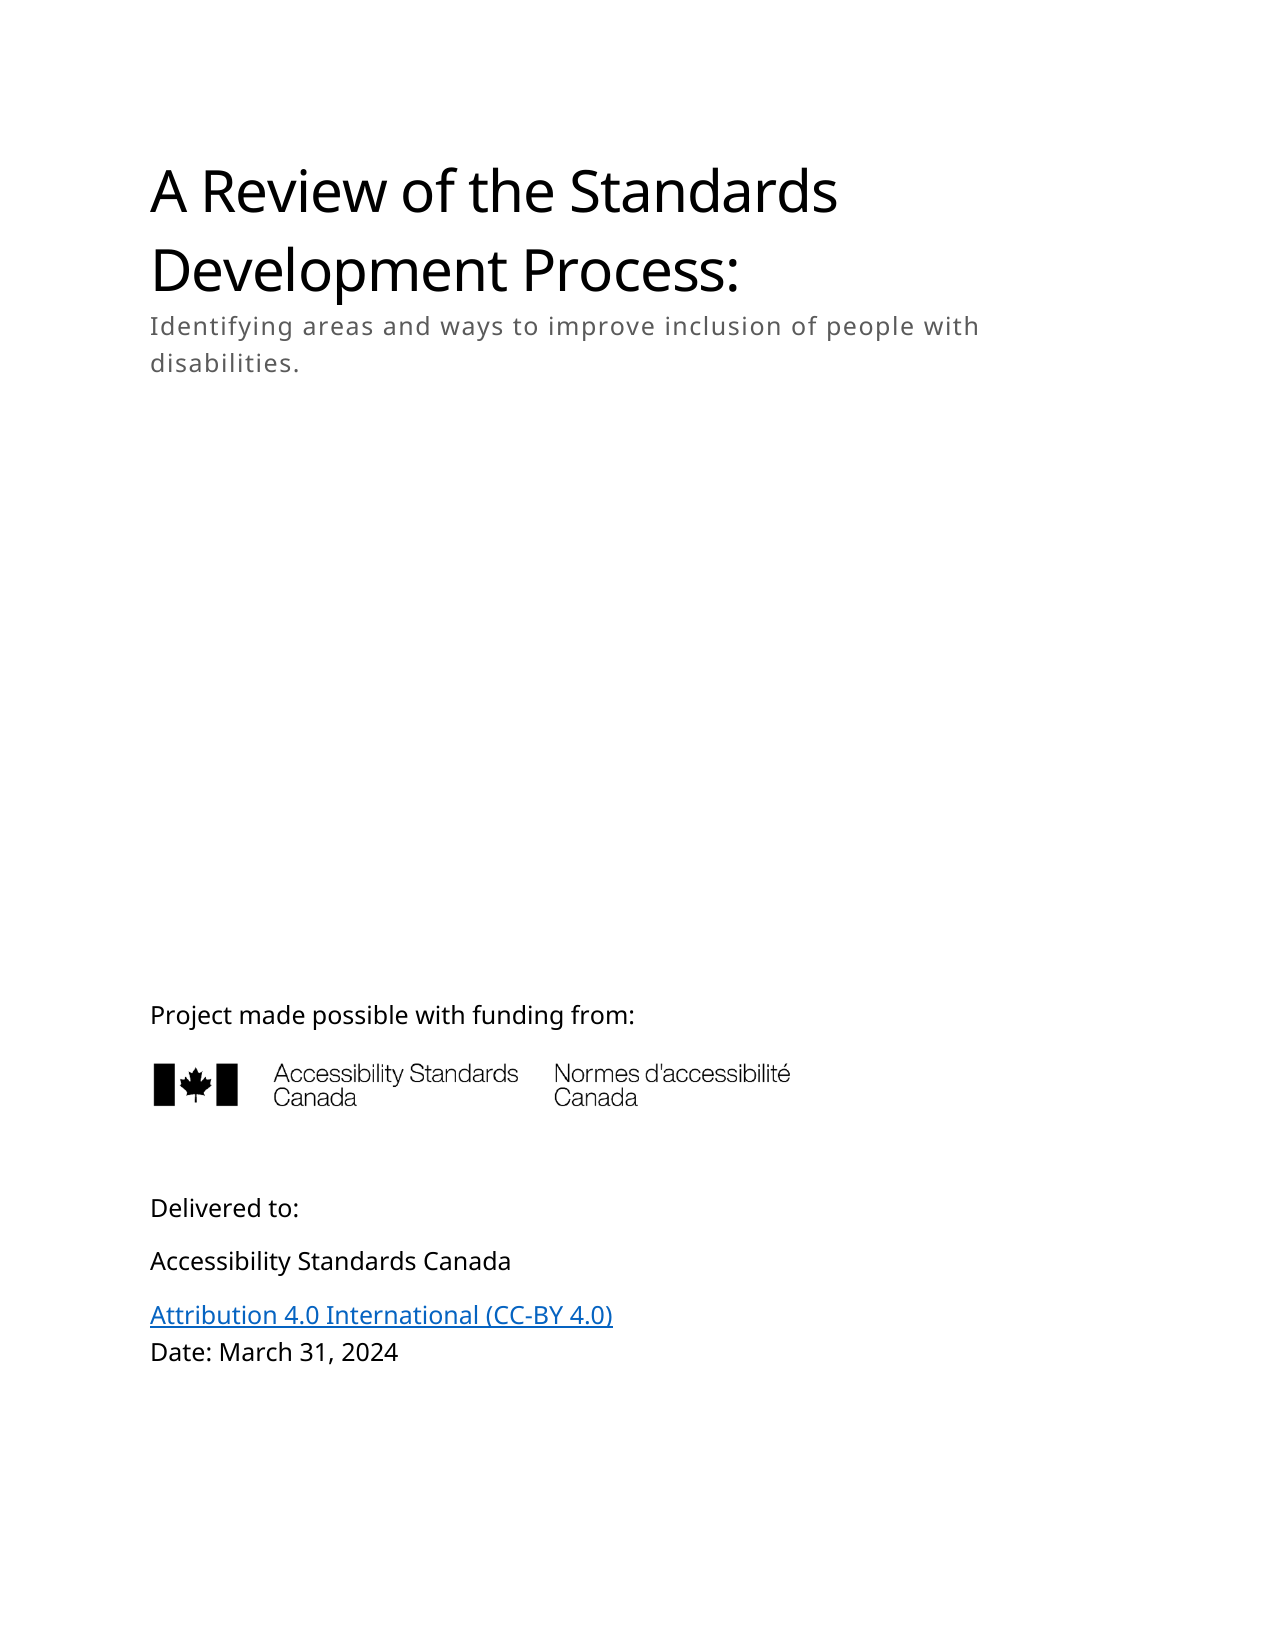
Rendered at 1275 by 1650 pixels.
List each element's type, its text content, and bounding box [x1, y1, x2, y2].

title A Review of the Standards Development Process: [150, 150, 1125, 309]
text Attribution 4.0 International (CC-BY 4.0) Date: March 31, 2024 [150, 1297, 1125, 1368]
text Project made possible with funding from: [150, 998, 1125, 1032]
text Delivered to: [150, 1191, 1125, 1225]
picture [150, 1051, 853, 1118]
text Accessibility Standards Canada [150, 1244, 1125, 1278]
subtitle Identifying areas and ways to improve inclusion of people with disabilities. [150, 309, 1125, 380]
